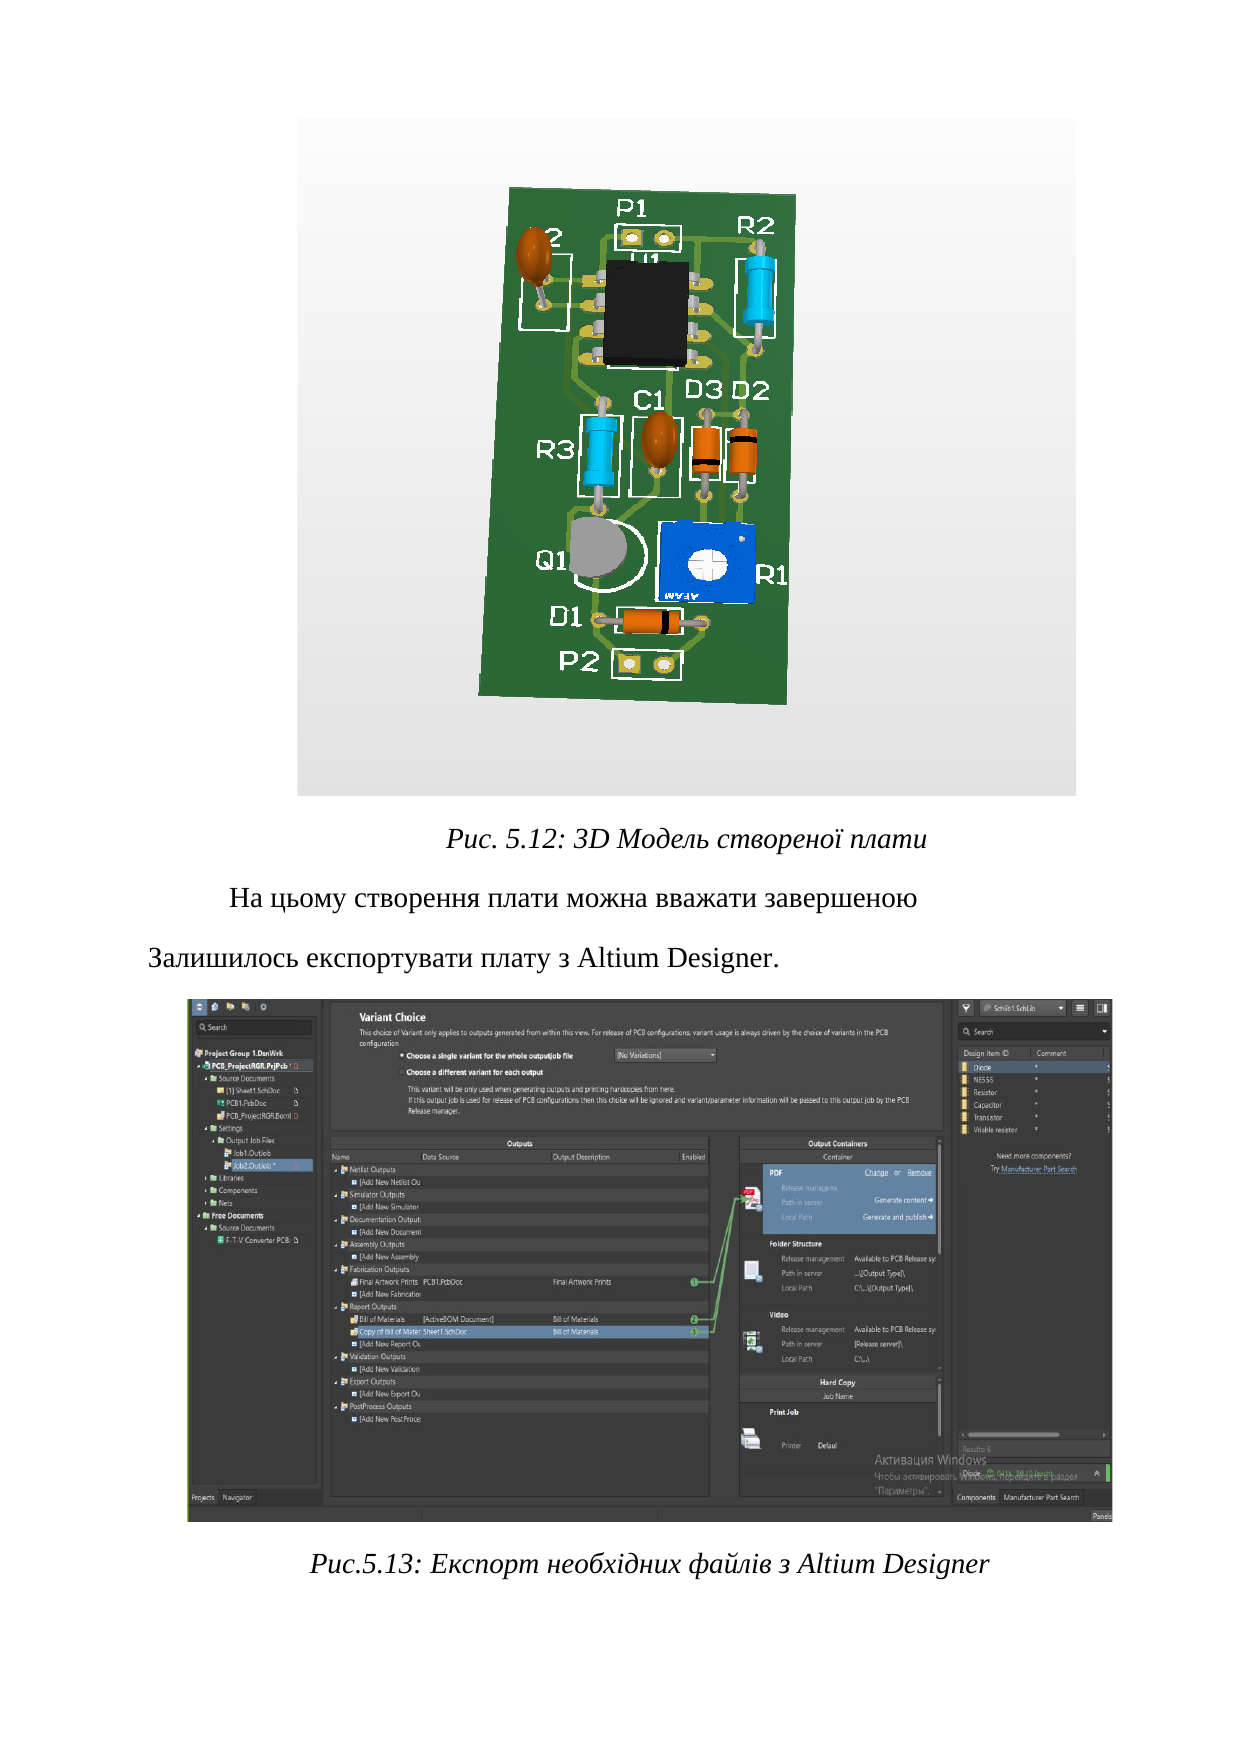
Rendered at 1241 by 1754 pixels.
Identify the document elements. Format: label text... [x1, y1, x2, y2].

picture [187, 999, 1113, 1522]
text Залишилось експортувати плату з Altium Designer. [148, 940, 1152, 973]
picture [297, 118, 1077, 796]
text Рис. 5.12: 3D Модель створеної плати [148, 821, 1152, 854]
text Рис.5.13: Експорт необхідних файлів з Altium Designer [148, 1546, 1152, 1580]
text На цьому створення плати можна вважати завершеною [148, 880, 1152, 914]
